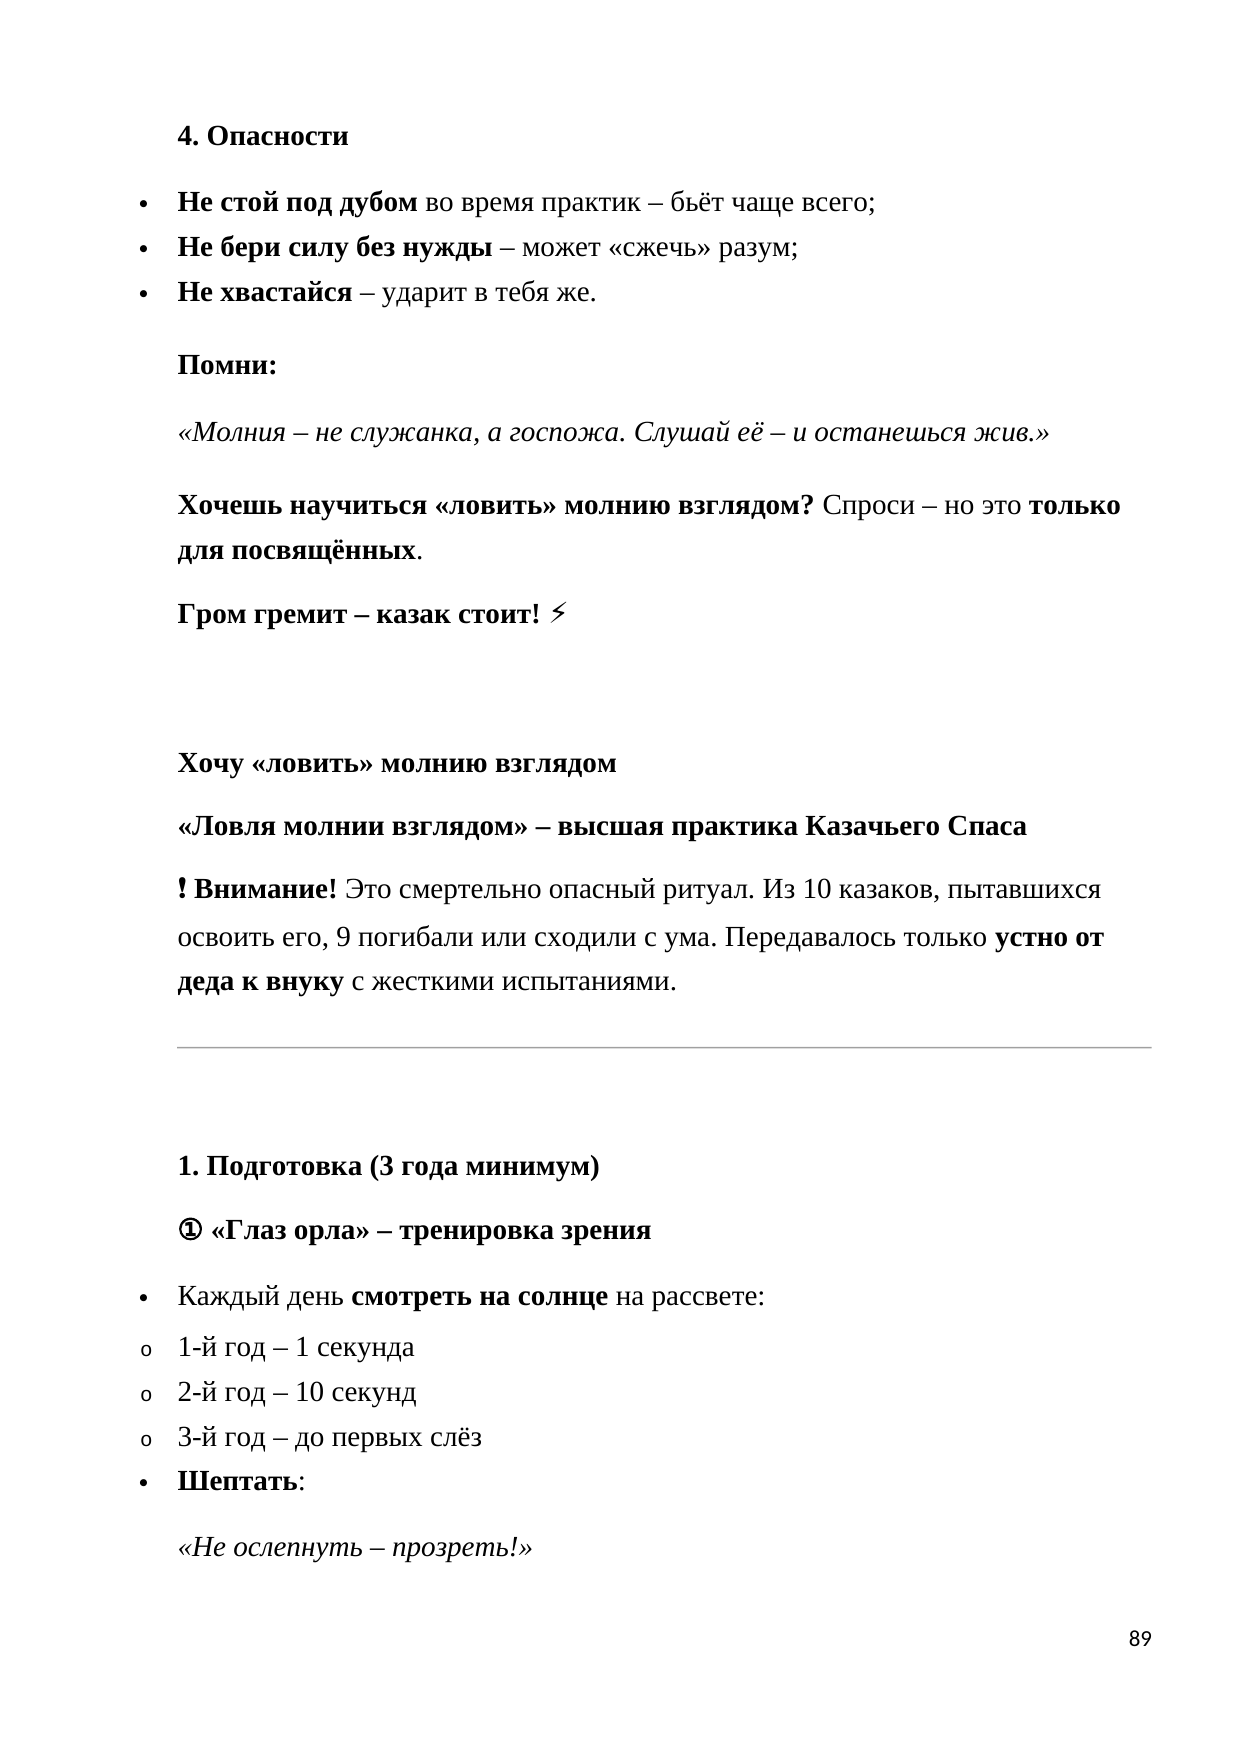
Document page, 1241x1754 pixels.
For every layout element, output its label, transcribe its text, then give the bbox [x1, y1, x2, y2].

list Каждый день смотреть на солнце на рассвете: [140, 1267, 1152, 1312]
list Не стой под дубом во время практик – бьёт чаще всего; [140, 173, 1152, 218]
text «Не ослепнуть – прозреть!» [177, 1518, 1152, 1563]
text ① «Глаз орла» – тренировка зрения [177, 1211, 1152, 1246]
text ❗ Внимание! Это смертельно опасный ритуал. Из 10 казаков, пытавшихся освоить его, 9 погибали или сходили с ума. Передавалось только устно от деда к внуку с жесткими испытаниями. [177, 863, 1152, 997]
list 2-й год – 10 секунд [140, 1363, 1152, 1408]
text 4. Опасности [177, 118, 1152, 152]
list Шептать: [140, 1452, 1152, 1497]
text Хочешь научиться «ловить» молнию взглядом? Спроси – но это только для посвящённых. [177, 476, 1152, 566]
list 1-й год – 1 секунда [140, 1318, 1152, 1363]
text «Ловля молнии взглядом» – высшая практика Казачьего Спаса [177, 808, 1152, 841]
list Не бери силу без нужды – может «сжечь» разум; [140, 218, 1152, 262]
text Гром гремит – казак стоит! ⚡ [177, 587, 1152, 632]
text «Молния – не служанка, а госпожа. Слушай её – и останешься жив.» [177, 402, 1152, 447]
text Помни: [177, 336, 1152, 381]
list 3-й год – до первых слёз [140, 1408, 1152, 1452]
text Хочу «ловить» молнию взглядом [177, 735, 1152, 779]
text 1. Подготовка (3 года минимум) [177, 1148, 1152, 1182]
list Не хвастайся – ударит в тебя же. [140, 262, 1152, 307]
